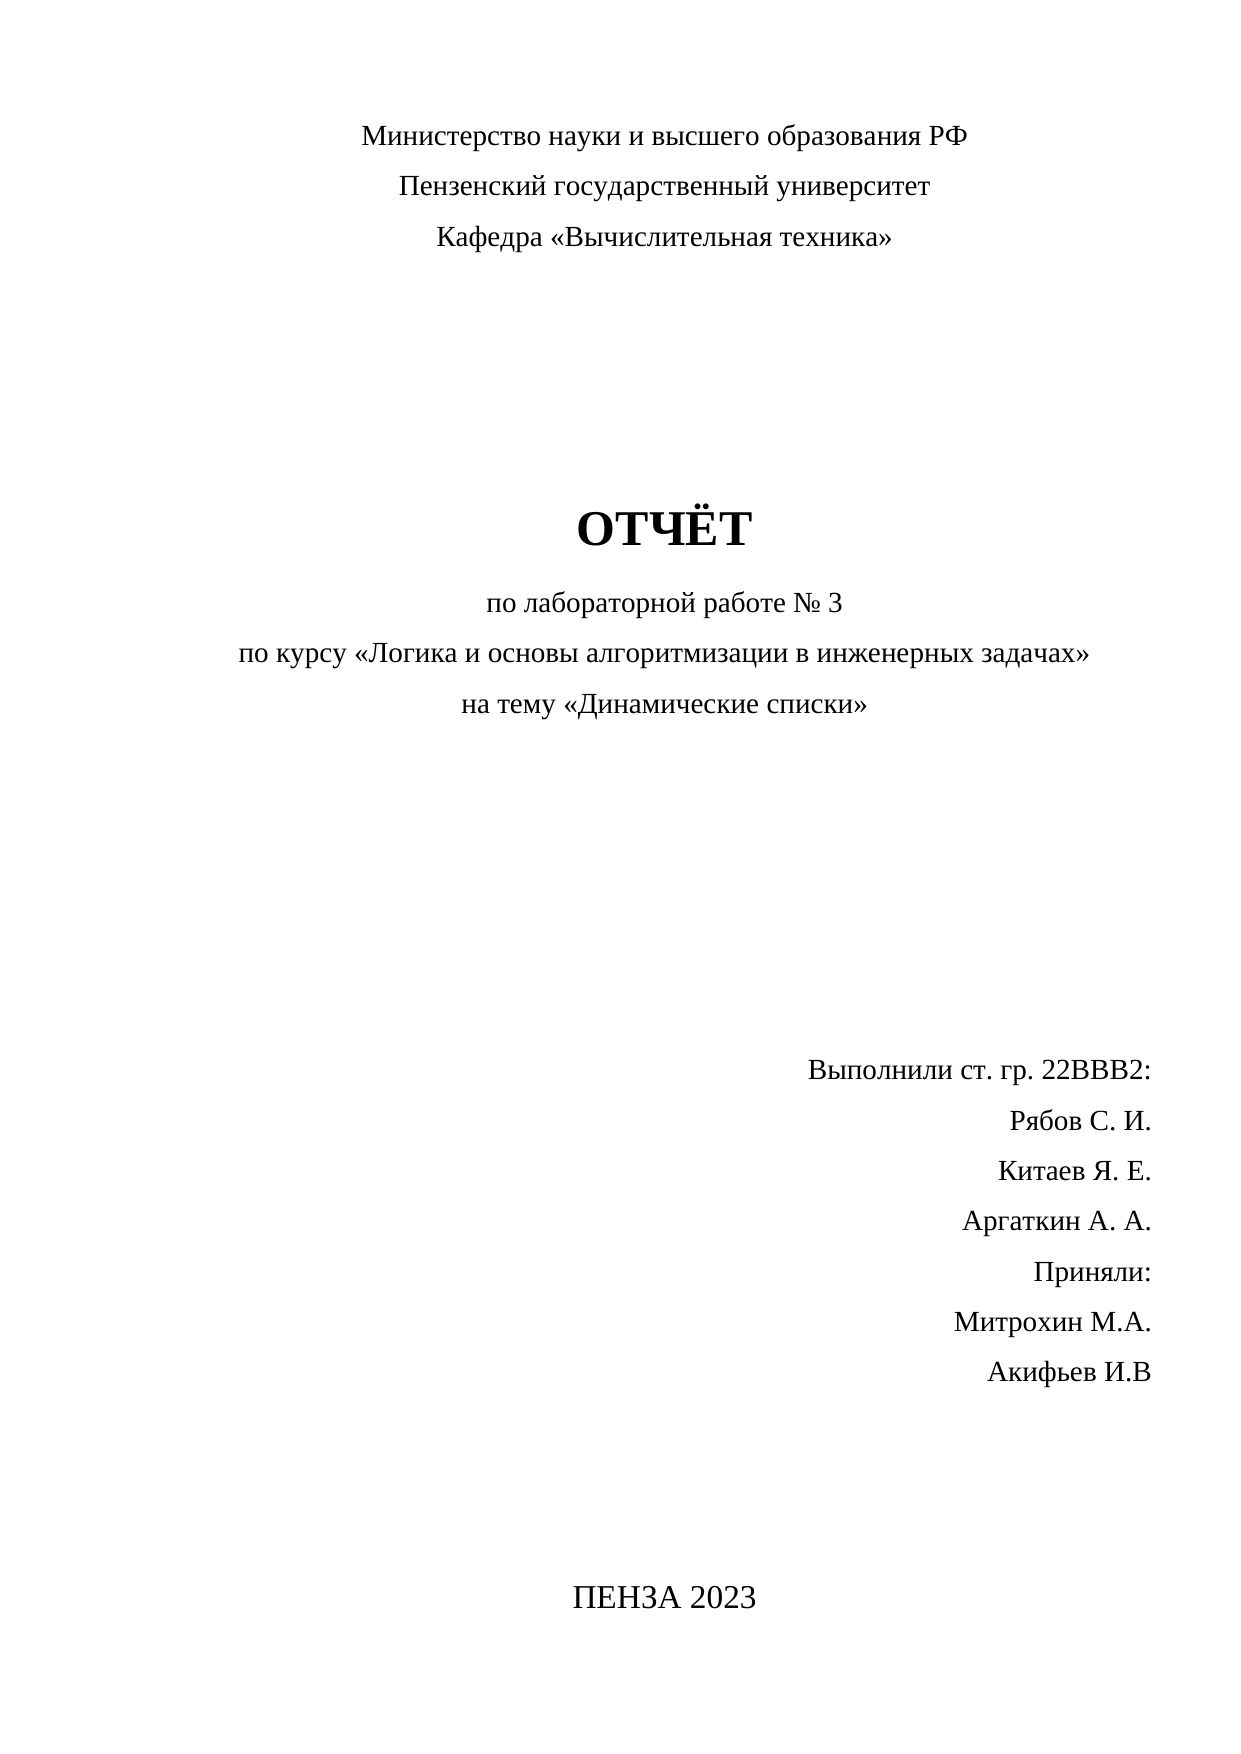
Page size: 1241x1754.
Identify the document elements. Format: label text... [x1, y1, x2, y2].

text по курсу «Логика и основы алгоритмизации в инженерных задачах» [177, 636, 1152, 669]
text Аргаткин А. А. [177, 1203, 1152, 1237]
text Пензенский государственный университет [177, 168, 1152, 202]
text Митрохин М.А. [177, 1304, 1152, 1338]
text ОТЧЁТ [177, 499, 1152, 557]
text Рябов С. И. [177, 1103, 1152, 1136]
text на тему «Динамические списки» [177, 686, 1152, 719]
text Кафедра «Вычислительная техника» [177, 219, 1152, 252]
text Акифьев И.В [177, 1354, 1152, 1388]
text Выполнили ст. гр. 22ВВВ2: [177, 1052, 1152, 1086]
text ПЕНЗА 2023 [177, 1577, 1152, 1616]
text Приняли: [177, 1254, 1152, 1287]
text Китаев Я. Е. [177, 1153, 1152, 1187]
text Министерство науки и высшего образования РФ [177, 118, 1152, 152]
text по лабораторной работе № 3 [177, 585, 1152, 619]
